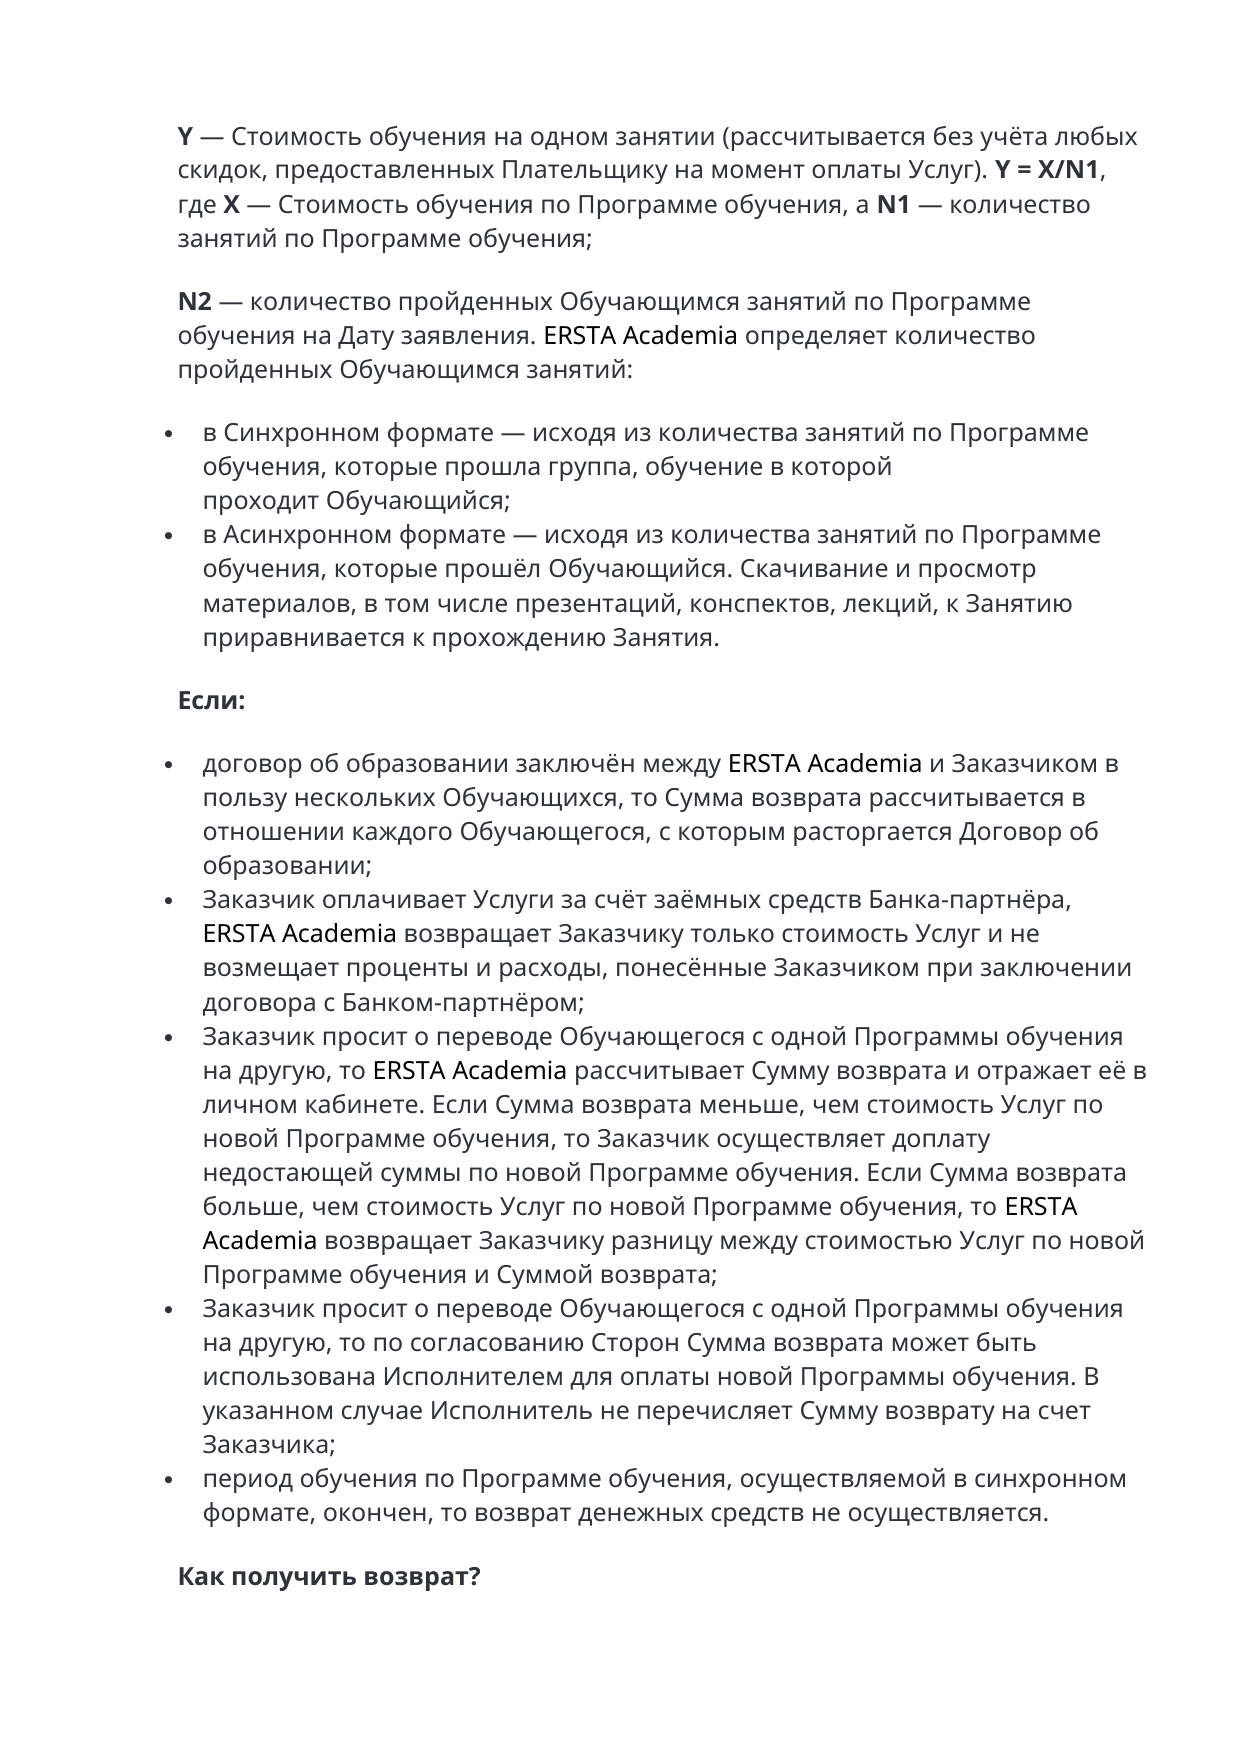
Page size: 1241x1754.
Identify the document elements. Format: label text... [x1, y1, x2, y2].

list период обучения по Программе обучения, осуществляемой в синхронном формате, окончен, то возврат денежных средств не осуществляется. [165, 1461, 1152, 1529]
list Заказчик просит о переводе Обучающегося с одной Программы обучения на другую, то ERSTA Academia рассчитывает Сумму возврата и отражает её в личном кабинете. Если Сумма возврата меньше, чем стоимость Услуг по новой Программе обучения, то Заказчик осуществляет доплату недостающей суммы по новой Программе обучения. Если Сумма возврата больше, чем стоимость Услуг по новой Программе обучения, то ERSTA Academia возвращает Заказчику разницу между стоимостью Услуг по новой Программе обучения и Суммой возврата; [165, 1018, 1152, 1291]
list Заказчик просит о переводе Обучающегося с одной Программы обучения на другую, то по согласованию Сторон Сумма возврата может быть использована Исполнителем для оплаты новой Программы обучения. В указанном случае Исполнитель не перечисляет Сумму возврату на счет Заказчика; [165, 1291, 1152, 1461]
list в Синхронном формате — исходя из количества занятий по Программе обучения, которые прошла группа, обучение в которой проходит Обучающийся; [165, 415, 1152, 517]
list в Асинхронном формате — исходя из количества занятий по Программе обучения, которые прошёл Обучающийся. Скачивание и просмотр материалов, в том числе презентаций, конспектов, лекций, к Занятию приравнивается к прохождению Занятия. [165, 517, 1152, 653]
list договор об образовании заключён между ERSTA Academia и Заказчиком в пользу нескольких Обучающихся, то Сумма возврата рассчитывается в отношении каждого Обучающегося, с которым расторгается Договор об образовании; [165, 746, 1152, 882]
text Y — Стоимость обучения на одном занятии (рассчитывается без учёта любых скидок, предоставленных Плательщику на момент оплаты Услуг). Y = X/N1, где X — Стоимость обучения по Программе обучения, а N1 — количество занятий по Программе обучения; [177, 118, 1152, 254]
list Заказчик оплачивает Услуги за счёт заёмных средств Банка-партнёра, ERSTA Academia возвращает Заказчику только стоимость Услуг и не возмещает проценты и расходы, понесённые Заказчиком при заключении договора с Банком-партнёром; [165, 882, 1152, 1018]
text Если: [177, 682, 1152, 717]
text N2 — количество пройденных Обучающимся занятий по Программе обучения на Дату заявления. ERSTA Academia определяет количество пройденных Обучающимся занятий: [177, 283, 1152, 386]
text Как получить возврат? [177, 1558, 1152, 1592]
